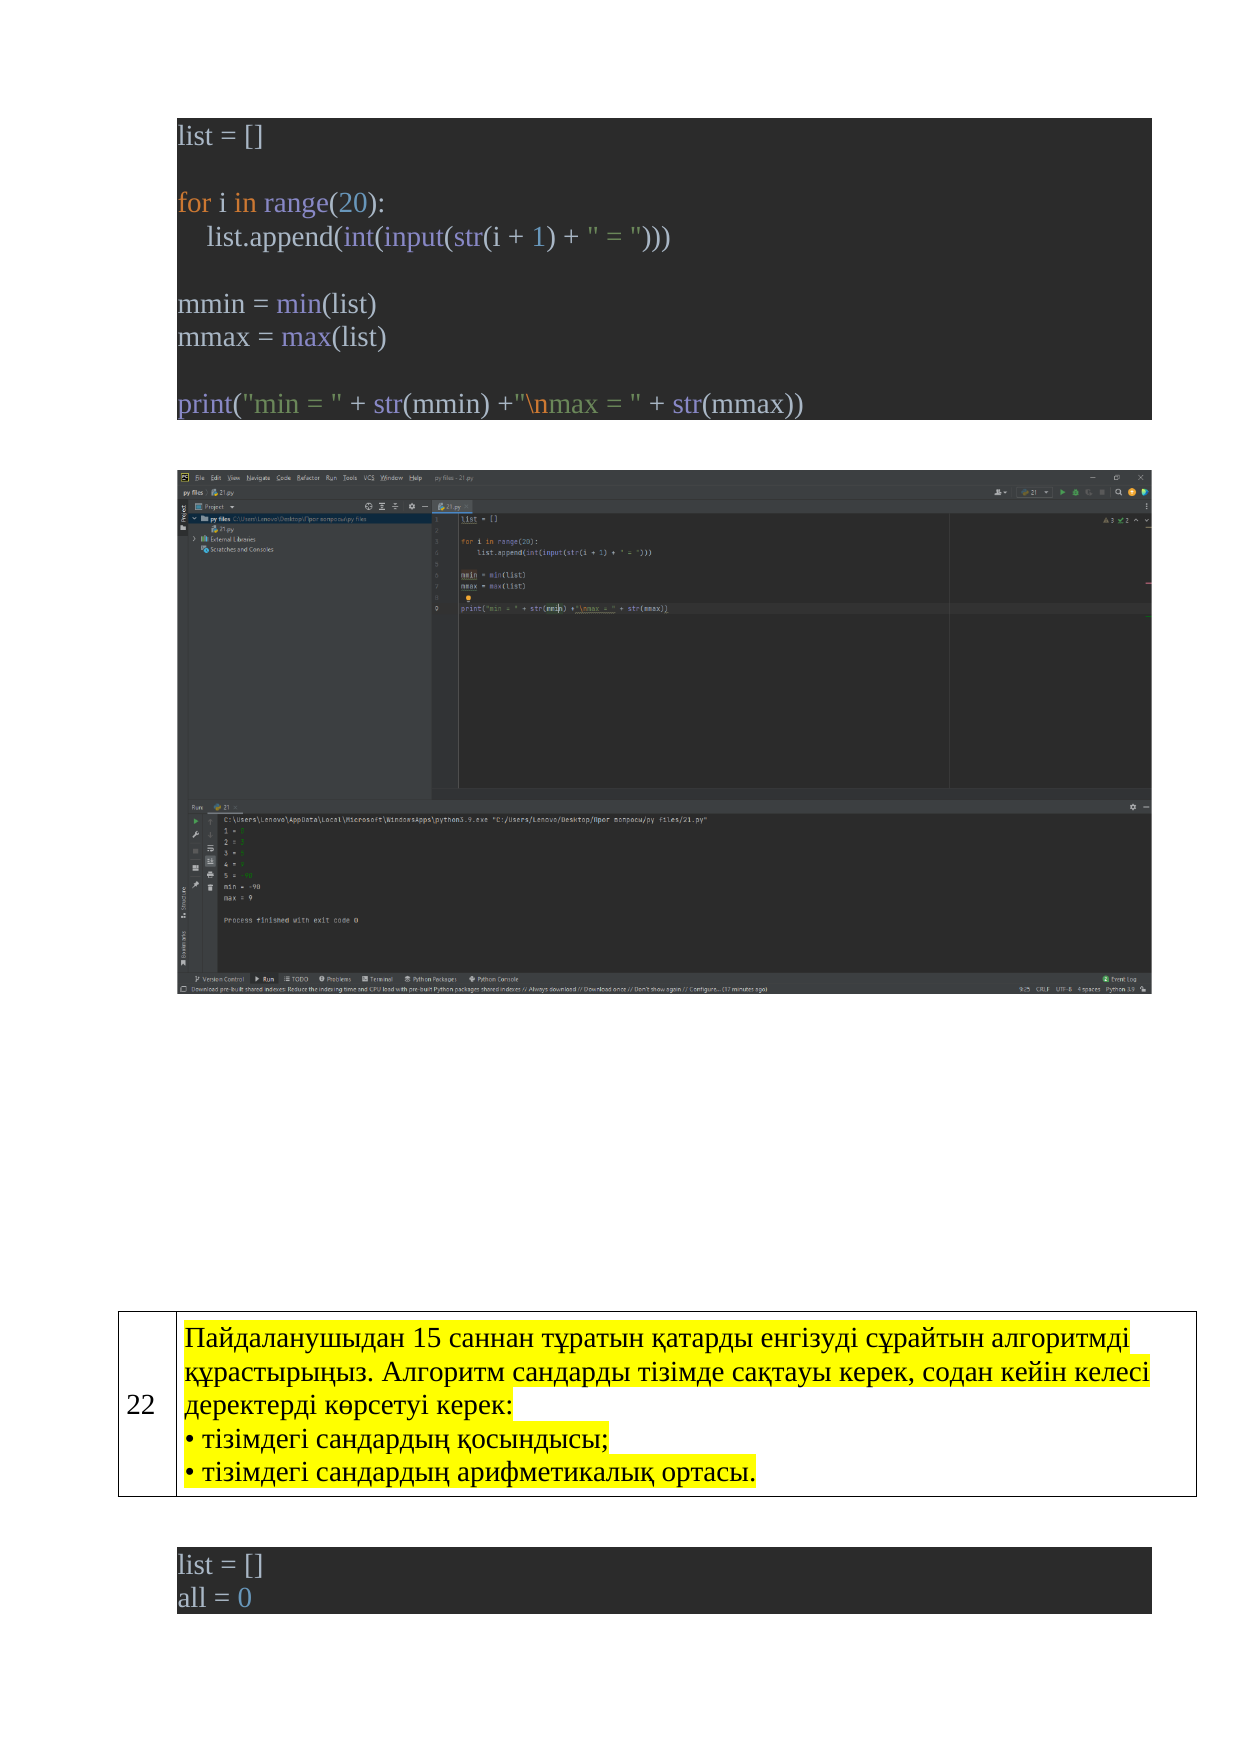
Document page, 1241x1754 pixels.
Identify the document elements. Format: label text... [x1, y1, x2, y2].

picture [177, 470, 1152, 994]
table_header 22 [119, 1312, 176, 1496]
text list = [] for i in range(20): list.append(int(input(str(i + 1) + " = "))) mmin = min(list) mmax = max(list) print("min = " + str(mmin) +"\nmax = " + str(mmax)) [177, 118, 1152, 420]
table_header Пайдаланушыдан 15 саннан тұратын қатарды енгізуді сұрайтын алгоритмді құрастырыңыз. Алгоритм сандарды тізімде сақтауы керек, содан кейін келесі деректерді көрсетуі керек: • тізімдегі сандардың қосындысы; • тізімдегі сандардың арифметикалық ортасы. [177, 1312, 1196, 1496]
